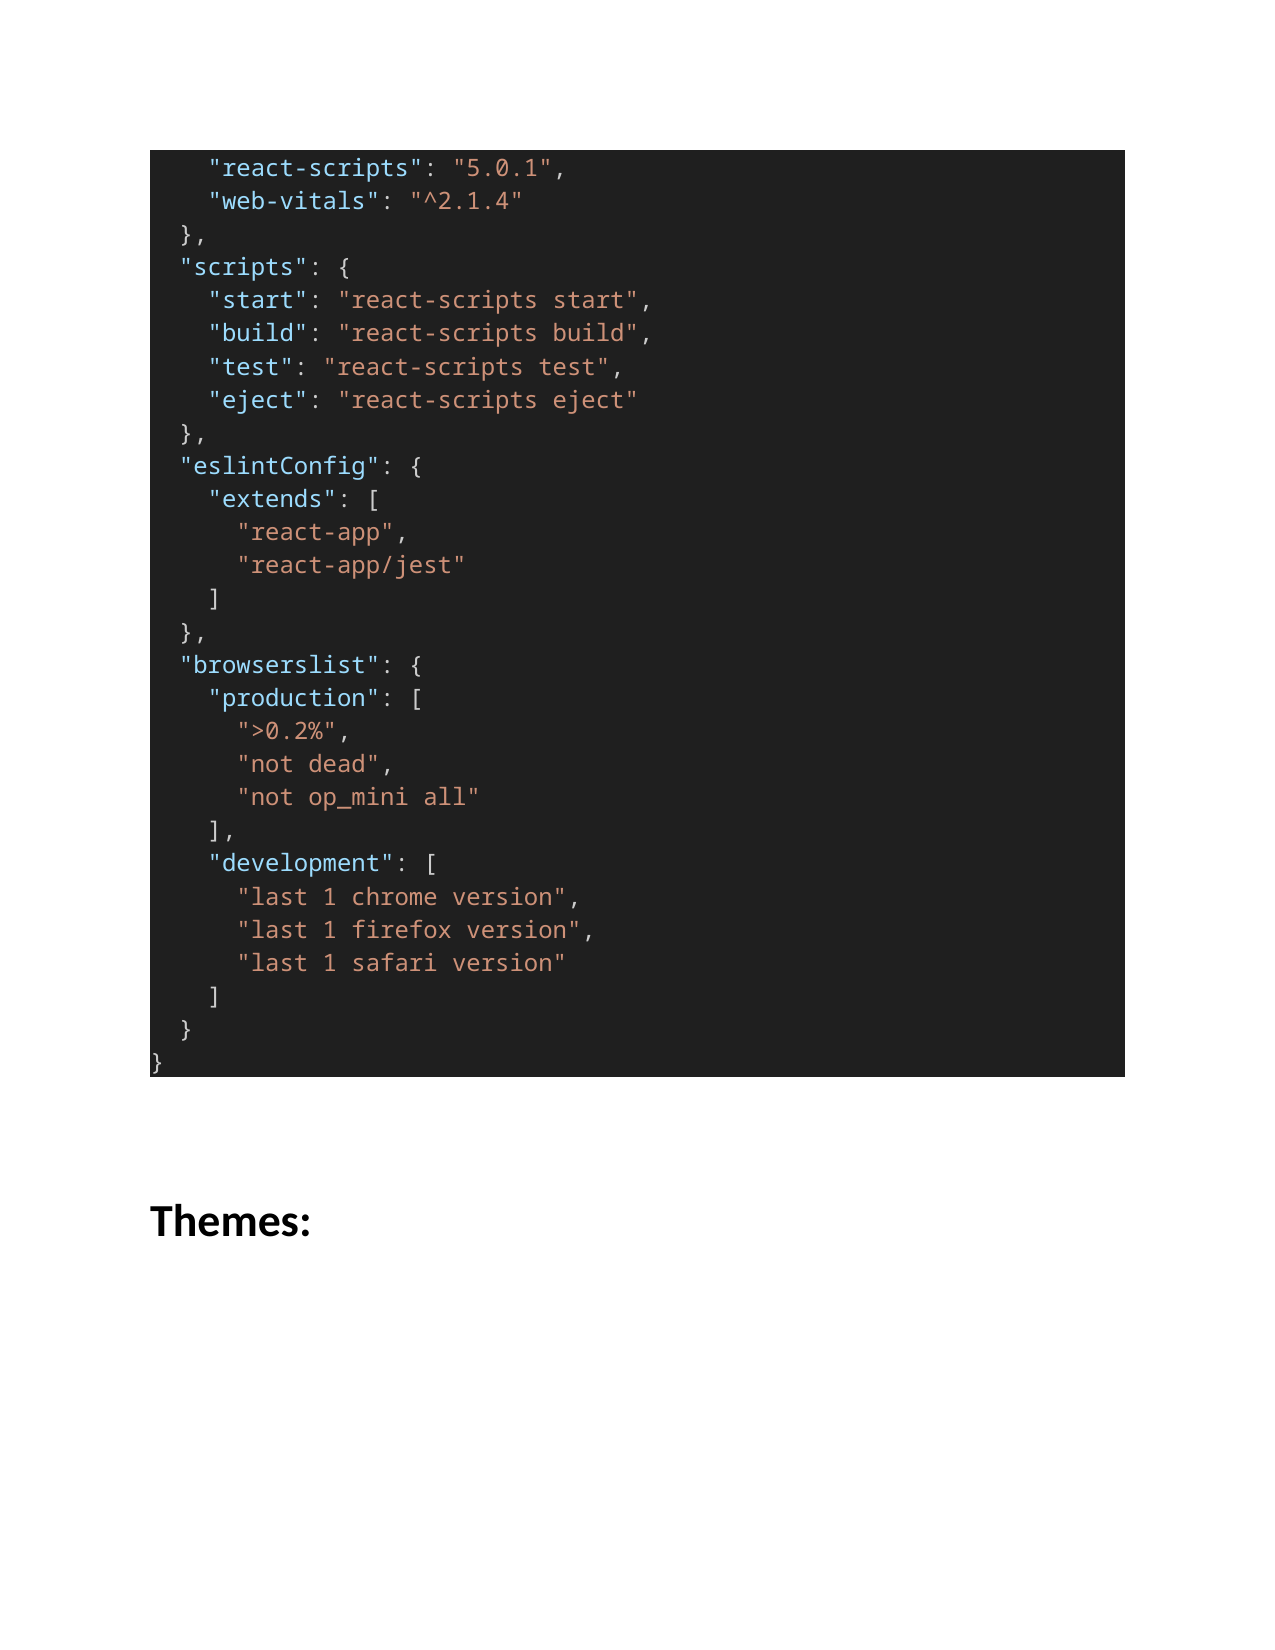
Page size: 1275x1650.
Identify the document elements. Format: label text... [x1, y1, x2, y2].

text } [150, 1011, 1125, 1044]
text "not dead", [150, 746, 1125, 779]
text }, [150, 614, 1125, 647]
text "start": "react-scripts start", [150, 282, 1125, 316]
text } [150, 1044, 1125, 1077]
text "production": [ [150, 680, 1125, 713]
text ">0.2%", [150, 713, 1125, 746]
text ] [150, 581, 1125, 614]
text "not op_mini all" [150, 779, 1125, 812]
text }, [150, 216, 1125, 249]
text ], [150, 812, 1125, 846]
text "browserslist": { [150, 647, 1125, 680]
text "react-app/jest" [150, 547, 1125, 581]
text "last 1 chrome version", [150, 879, 1125, 912]
text "development": [ [150, 846, 1125, 879]
text "scripts": { [150, 249, 1125, 282]
text "react-app", [150, 514, 1125, 547]
text "last 1 safari version" [150, 945, 1125, 978]
text "test": "react-scripts test", [150, 349, 1125, 382]
text "react-scripts": "5.0.1", [150, 150, 1125, 183]
text "build": "react-scripts build", [150, 316, 1125, 349]
text "eject": "react-scripts eject" [150, 382, 1125, 415]
text "web-vitals": "^2.1.4" [150, 183, 1125, 216]
text "eslintConfig": { [150, 448, 1125, 481]
text "last 1 firefox version", [150, 912, 1125, 945]
text }, [150, 415, 1125, 448]
text "extends": [ [150, 481, 1125, 514]
text ] [150, 978, 1125, 1011]
text Themes: [150, 1192, 1125, 1248]
